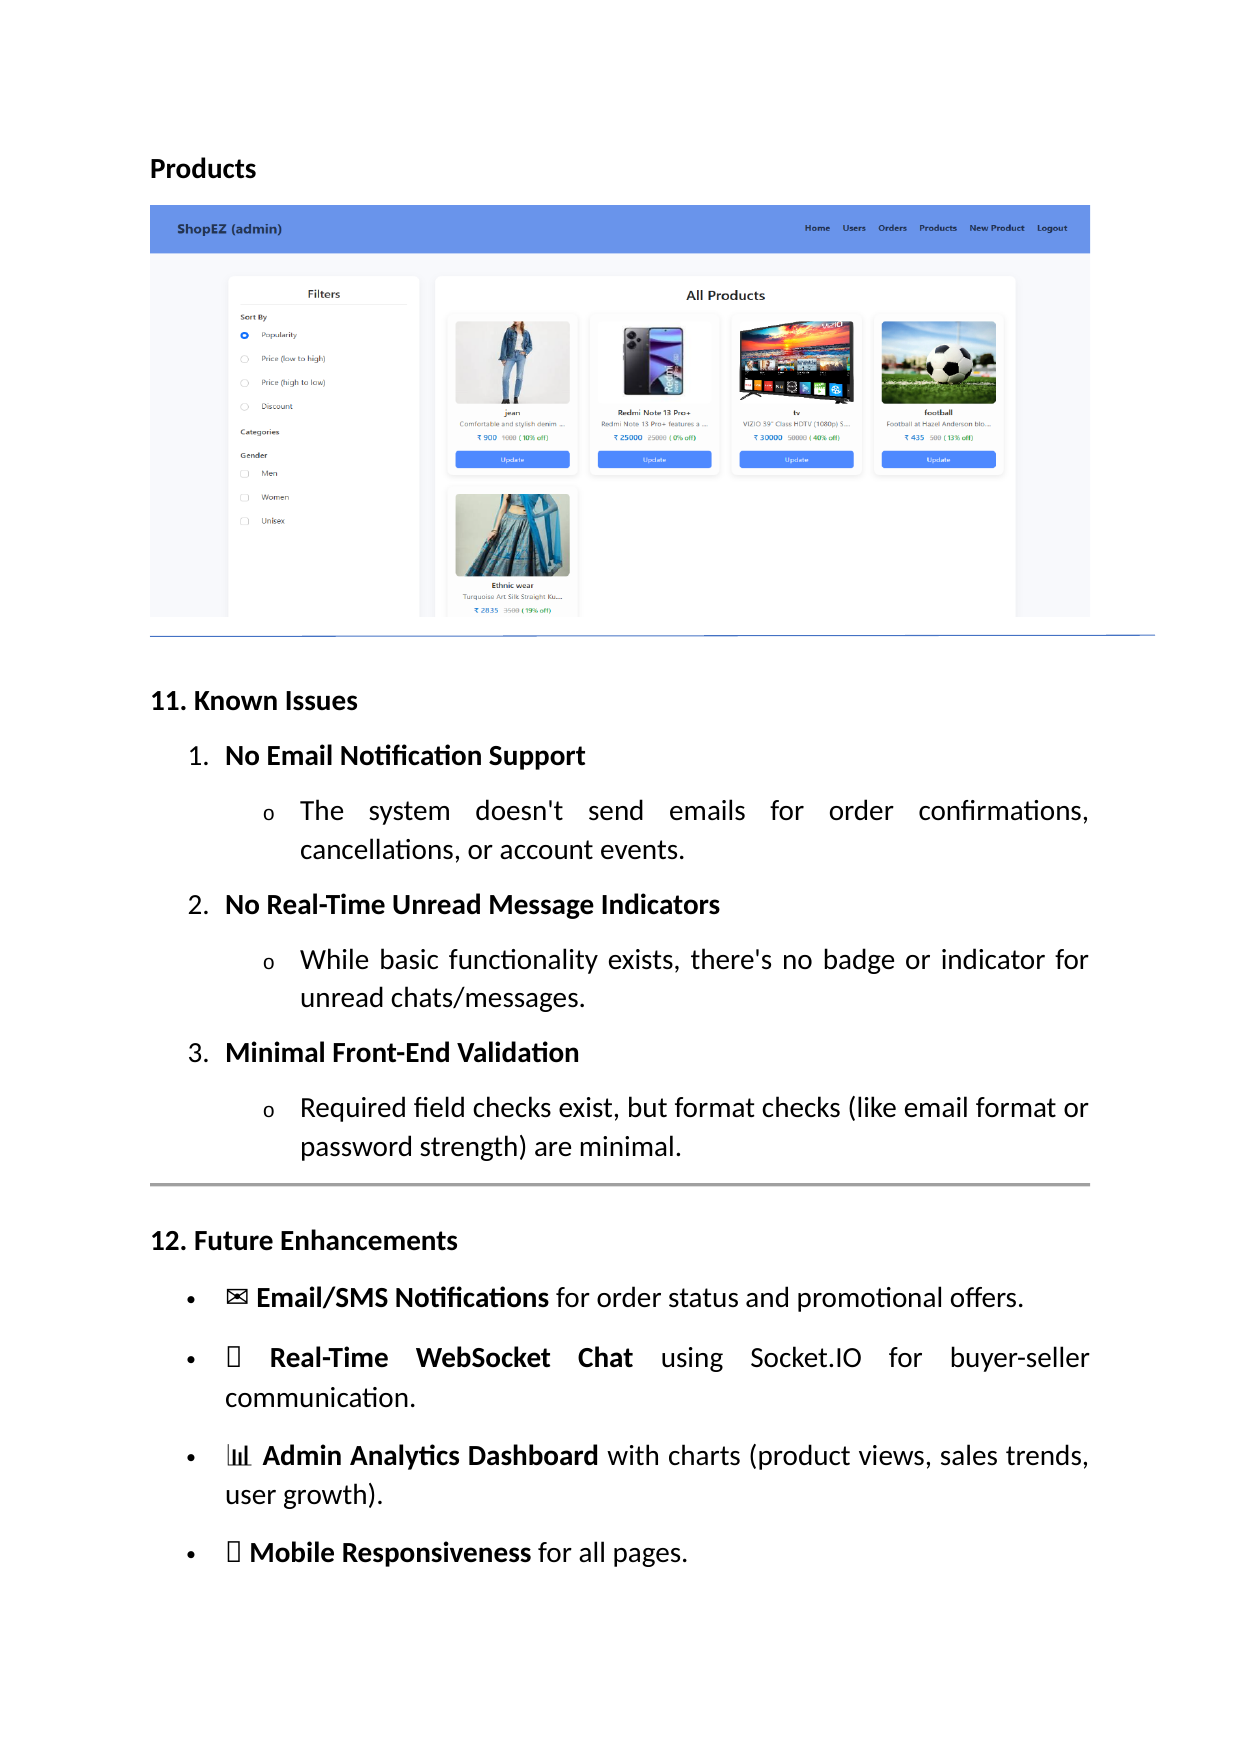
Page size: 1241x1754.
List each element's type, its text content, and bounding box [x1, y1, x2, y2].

list No Real-Time Unread Message Indicators [187, 886, 1090, 921]
list ✉️ Email/SMS Notifications for order status and promotional offers. [187, 1277, 1090, 1316]
list While basic functionality exists, there's no badge or indicator for unread chats/messages. [262, 941, 1090, 1015]
picture [150, 205, 1091, 617]
text 11. Known Issues [150, 682, 1090, 718]
list 🔌 Real-Time WebSocket Chat using Socket.IO for buyer-seller communication. [187, 1336, 1090, 1414]
text Products [150, 150, 1090, 186]
list 📊 Admin Analytics Dashboard with charts (product views, sales trends, user growth). [187, 1434, 1090, 1512]
text 12. Future Enhancements [150, 1187, 1090, 1257]
list Minimal Front-End Validation [187, 1034, 1090, 1070]
list Required field checks exist, but format checks (like email format or password strength) are minimal. [262, 1089, 1090, 1164]
list No Email Notification Support [187, 737, 1090, 773]
list The system doesn't send emails for order confirmations, cancellations, or account events. [262, 792, 1090, 866]
list 📱 Mobile Responsiveness for all pages. [187, 1531, 1090, 1571]
